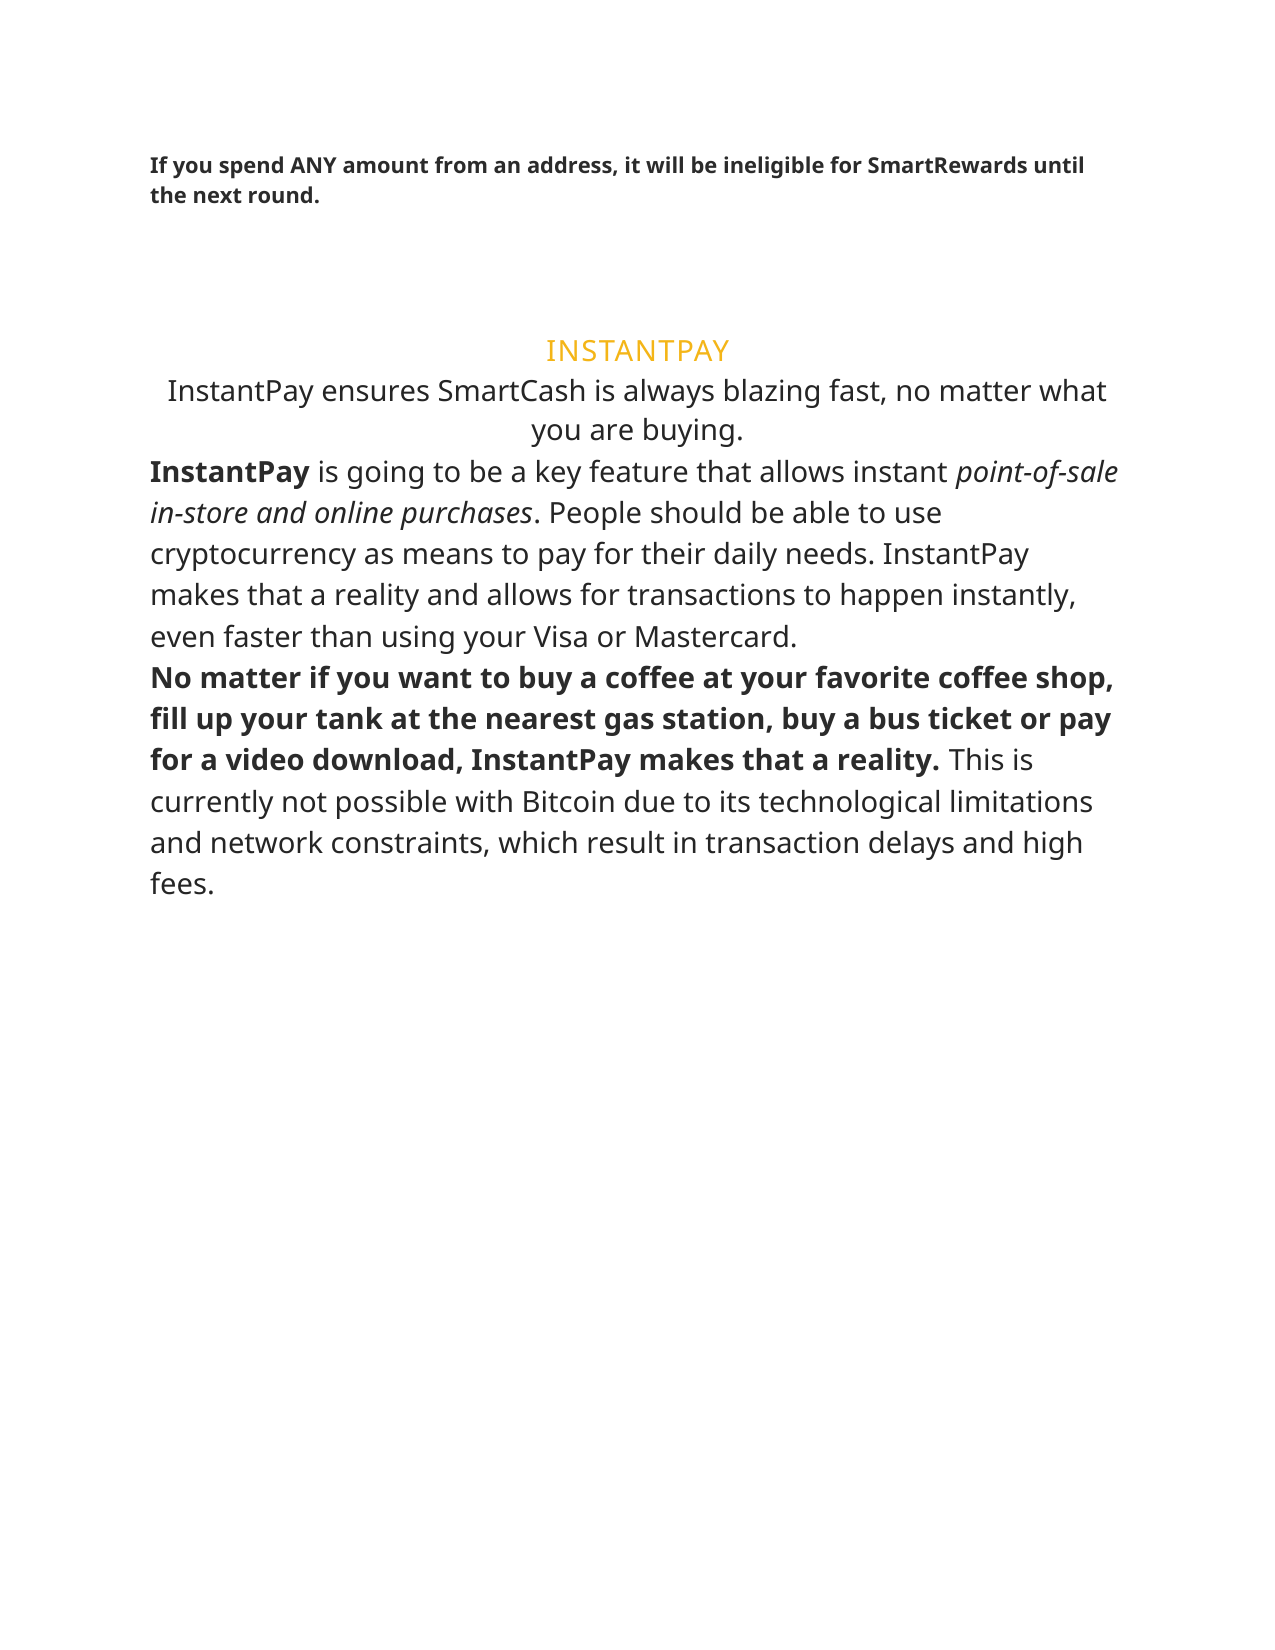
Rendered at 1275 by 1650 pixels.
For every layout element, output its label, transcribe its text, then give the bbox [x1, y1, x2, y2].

text InstantPay is going to be a key feature that allows instant point-of-sale in-store and online purchases. People should be able to use cryptocurrency as means to pay for their daily needs. InstantPay makes that a reality and allows for transactions to happen instantly, even faster than using your Visa or Mastercard. [150, 449, 1125, 656]
text INSTANTPAY [150, 330, 1125, 370]
text No matter if you want to buy a coffee at your favorite coffee shop, fill up your tank at the nearest gas station, buy a bus ticket or pay for a video download, InstantPay makes that a reality. This is currently not possible with Bitcoin due to its technological limitations and network constraints, which result in transaction delays and high fees. [150, 656, 1125, 903]
text InstantPay ensures SmartCash is always blazing fast, no matter what you are buying. [150, 370, 1125, 449]
text If you spend ANY amount from an address, it will be ineligible for SmartRewards until the next round. [150, 150, 1125, 209]
